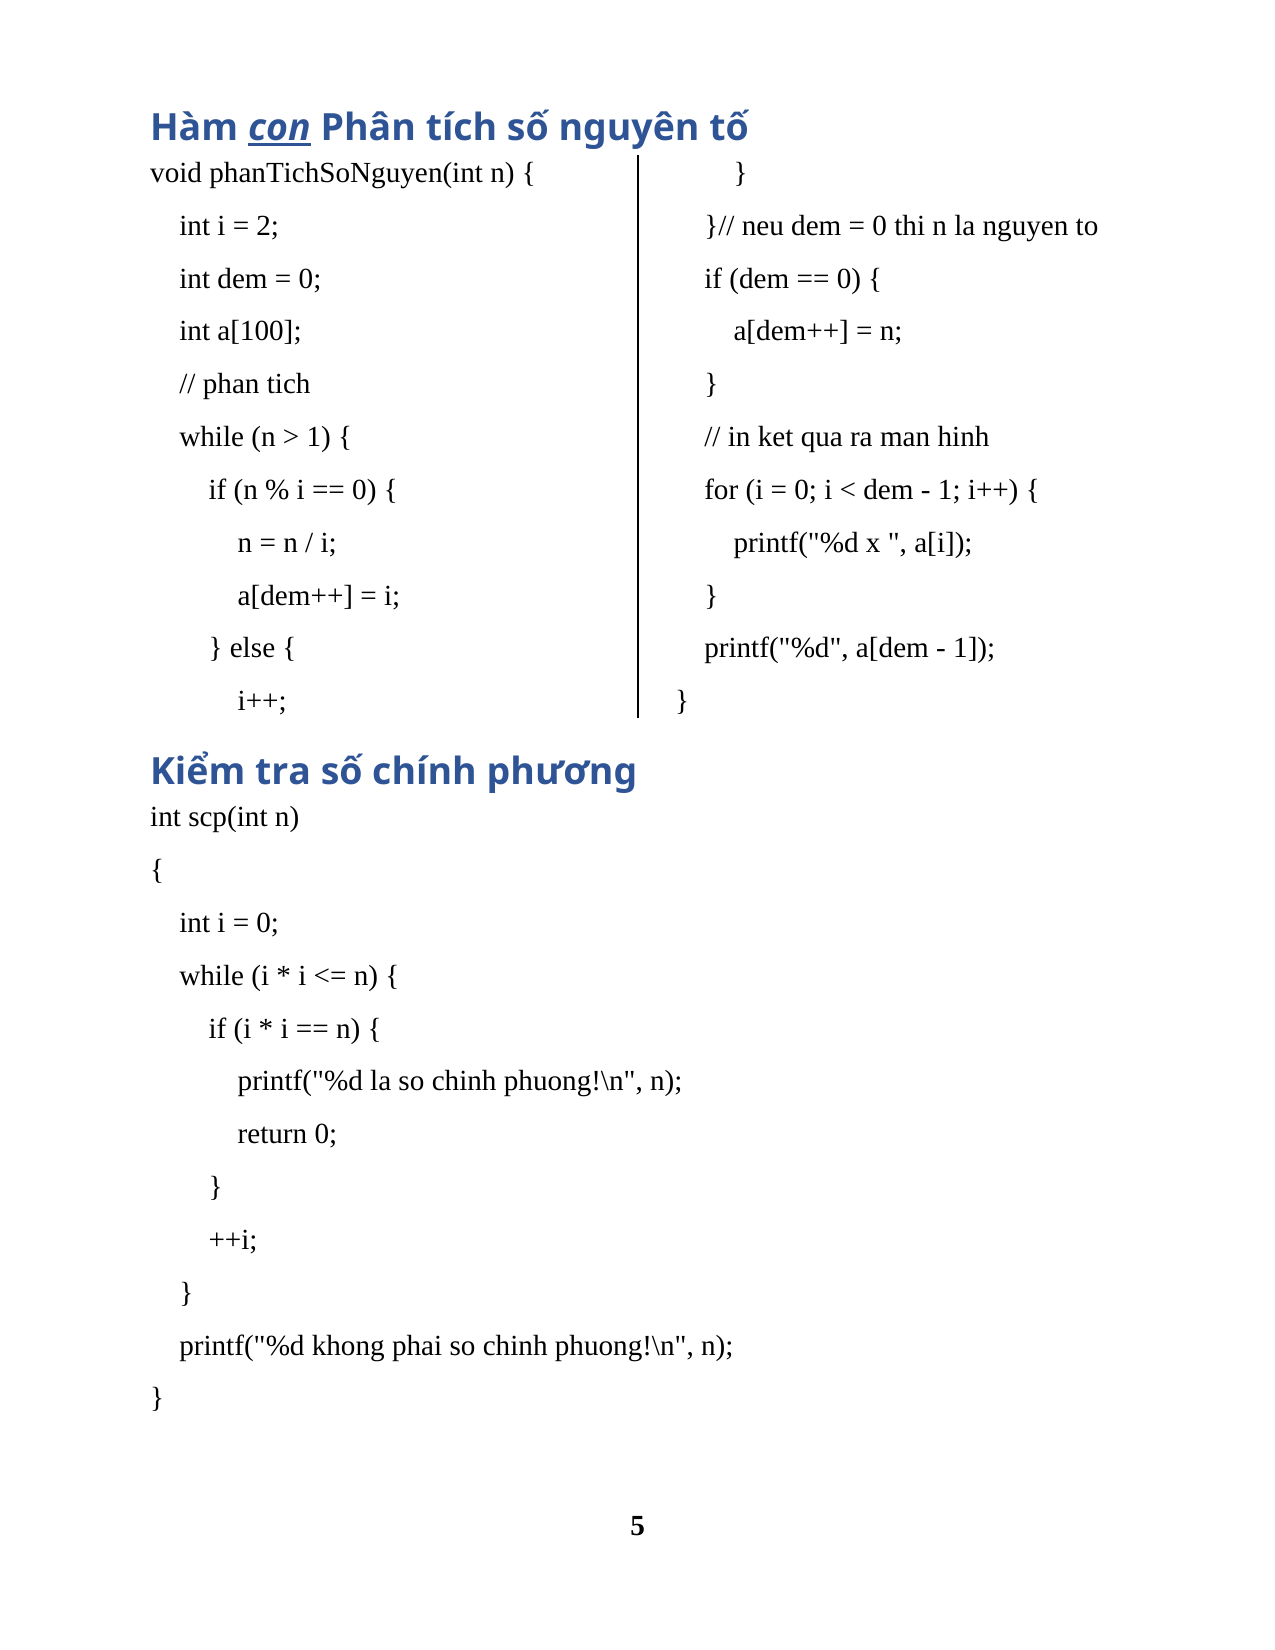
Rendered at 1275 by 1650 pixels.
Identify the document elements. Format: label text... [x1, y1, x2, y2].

text int scp(int n) [150, 799, 1125, 833]
text void phanTichSoNguyen(int n) { [150, 155, 600, 189]
text // phan tich [150, 366, 600, 400]
text } [675, 366, 1125, 400]
text return 0; [150, 1116, 1125, 1150]
text printf("%d la so chinh phuong!\n", n); [150, 1063, 1125, 1097]
text } [150, 1380, 1125, 1414]
subtitle Hàm con Phân tích số nguyên tố [150, 100, 1125, 151]
text if (i * i == n) { [150, 1011, 1125, 1044]
text while (n > 1) { [150, 419, 600, 453]
text while (i * i <= n) { [150, 958, 1125, 991]
text } [150, 1275, 1125, 1308]
text printf("%d x ", a[i]); [675, 525, 1125, 558]
text }// neu dem = 0 thi n la nguyen to [675, 208, 1125, 241]
subtitle Kiểm tra số chính phương [150, 744, 1125, 795]
text a[dem++] = n; [675, 313, 1125, 347]
text } [675, 155, 1125, 189]
text int dem = 0; [150, 261, 600, 294]
text int i = 0; [150, 905, 1125, 939]
text if (dem == 0) { [675, 261, 1125, 294]
text } [150, 1169, 1125, 1203]
text { [150, 852, 1125, 886]
text i++; [150, 683, 600, 717]
text n = n / i; [150, 525, 600, 558]
text ++i; [150, 1222, 1125, 1256]
text // in ket qua ra man hinh [675, 419, 1125, 453]
text } [675, 683, 1125, 717]
text } else { [150, 630, 600, 664]
text printf("%d khong phai so chinh phuong!\n", n); [150, 1328, 1125, 1361]
text } [675, 578, 1125, 611]
text printf("%d", a[dem - 1]); [675, 630, 1125, 664]
text int a[100]; [150, 313, 600, 347]
text int i = 2; [150, 208, 600, 241]
text a[dem++] = i; [150, 578, 600, 611]
text for (i = 0; i < dem - 1; i++) { [675, 472, 1125, 506]
text if (n % i == 0) { [150, 472, 600, 506]
